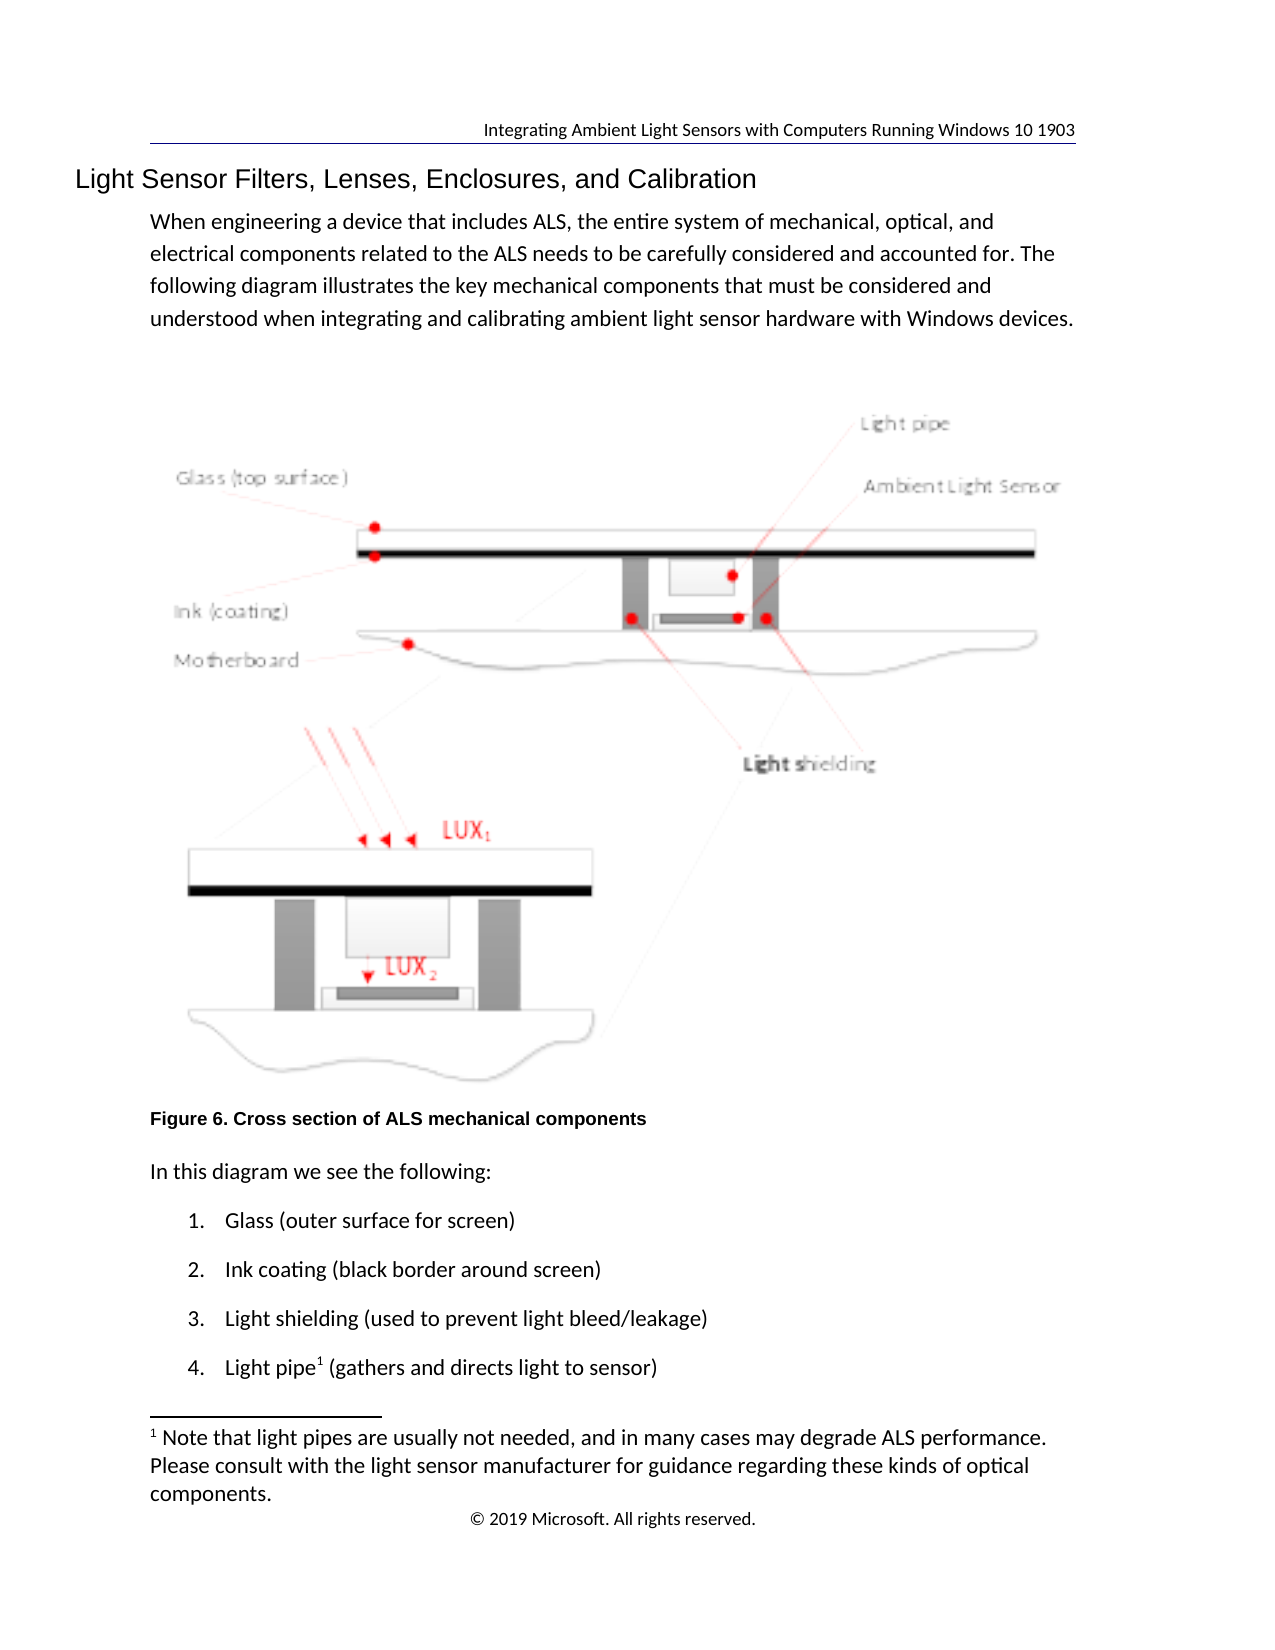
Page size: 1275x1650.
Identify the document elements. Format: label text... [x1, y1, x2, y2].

text In this diagram we see the following: [150, 1157, 1076, 1186]
list Glass (outer surface for screen) [187, 1206, 1076, 1234]
subtitle Light Sensor Filters, Lenses, Enclosures, and Calibration [75, 163, 1076, 194]
text When engineering a device that includes ALS, the entire system of mechanical, optical, and electrical components related to the ALS needs to be carefully considered and accounted for. The following diagram illustrates the key mechanical components that must be considered and understood when integrating and calibrating ambient light sensor hardware with Windows devices. [150, 207, 1076, 332]
list Light pipe (gathers and directs light to sensor) [187, 1353, 1076, 1381]
list Light shielding (used to prevent light bleed/leakage) [187, 1304, 1076, 1332]
text Figure 6. Cross section of ALS mechanical components [150, 1108, 1076, 1129]
list Ink coating (black border around screen) [187, 1255, 1076, 1283]
